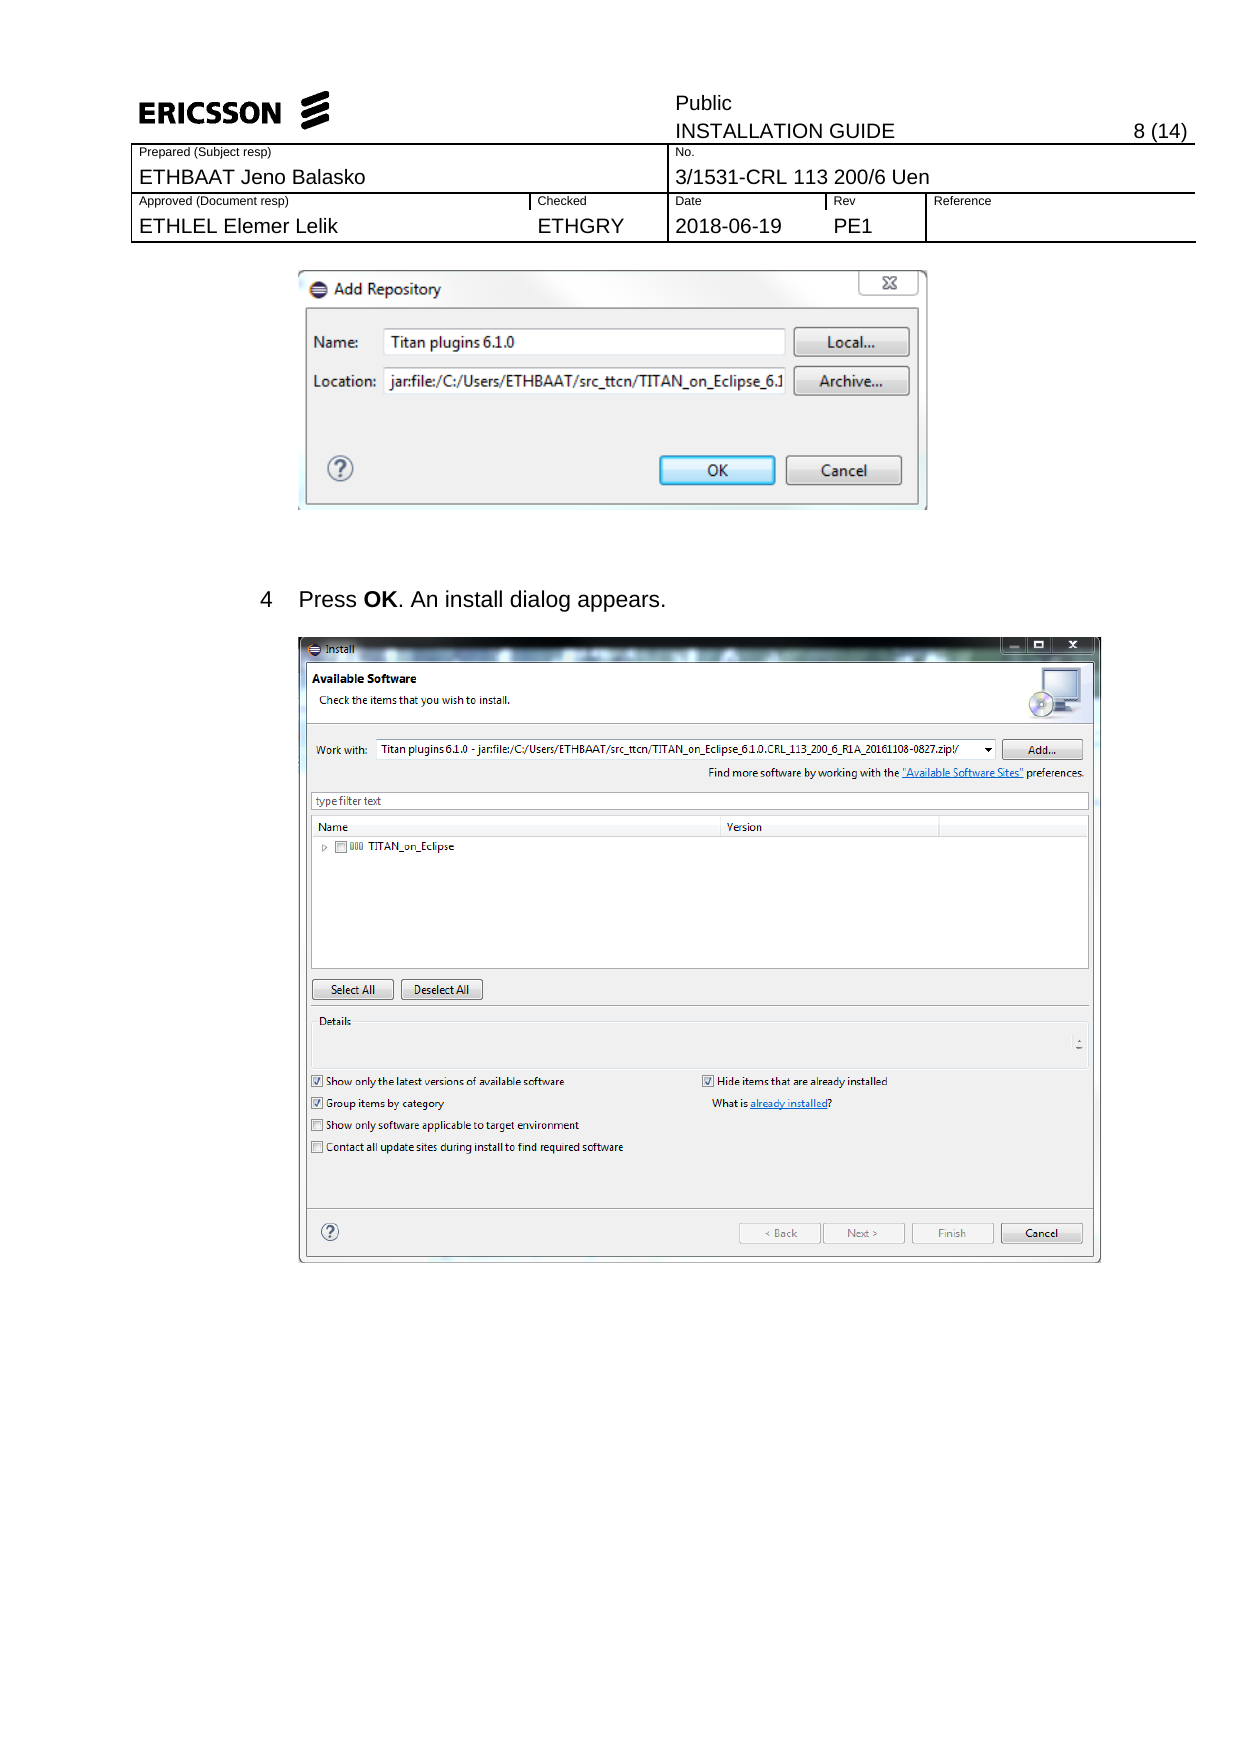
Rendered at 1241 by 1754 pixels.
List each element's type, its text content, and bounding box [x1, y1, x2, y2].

list Press OK. An install dialog appears. [260, 586, 1181, 612]
picture [298, 270, 928, 510]
picture [138, 91, 330, 130]
picture [298, 637, 1102, 1263]
